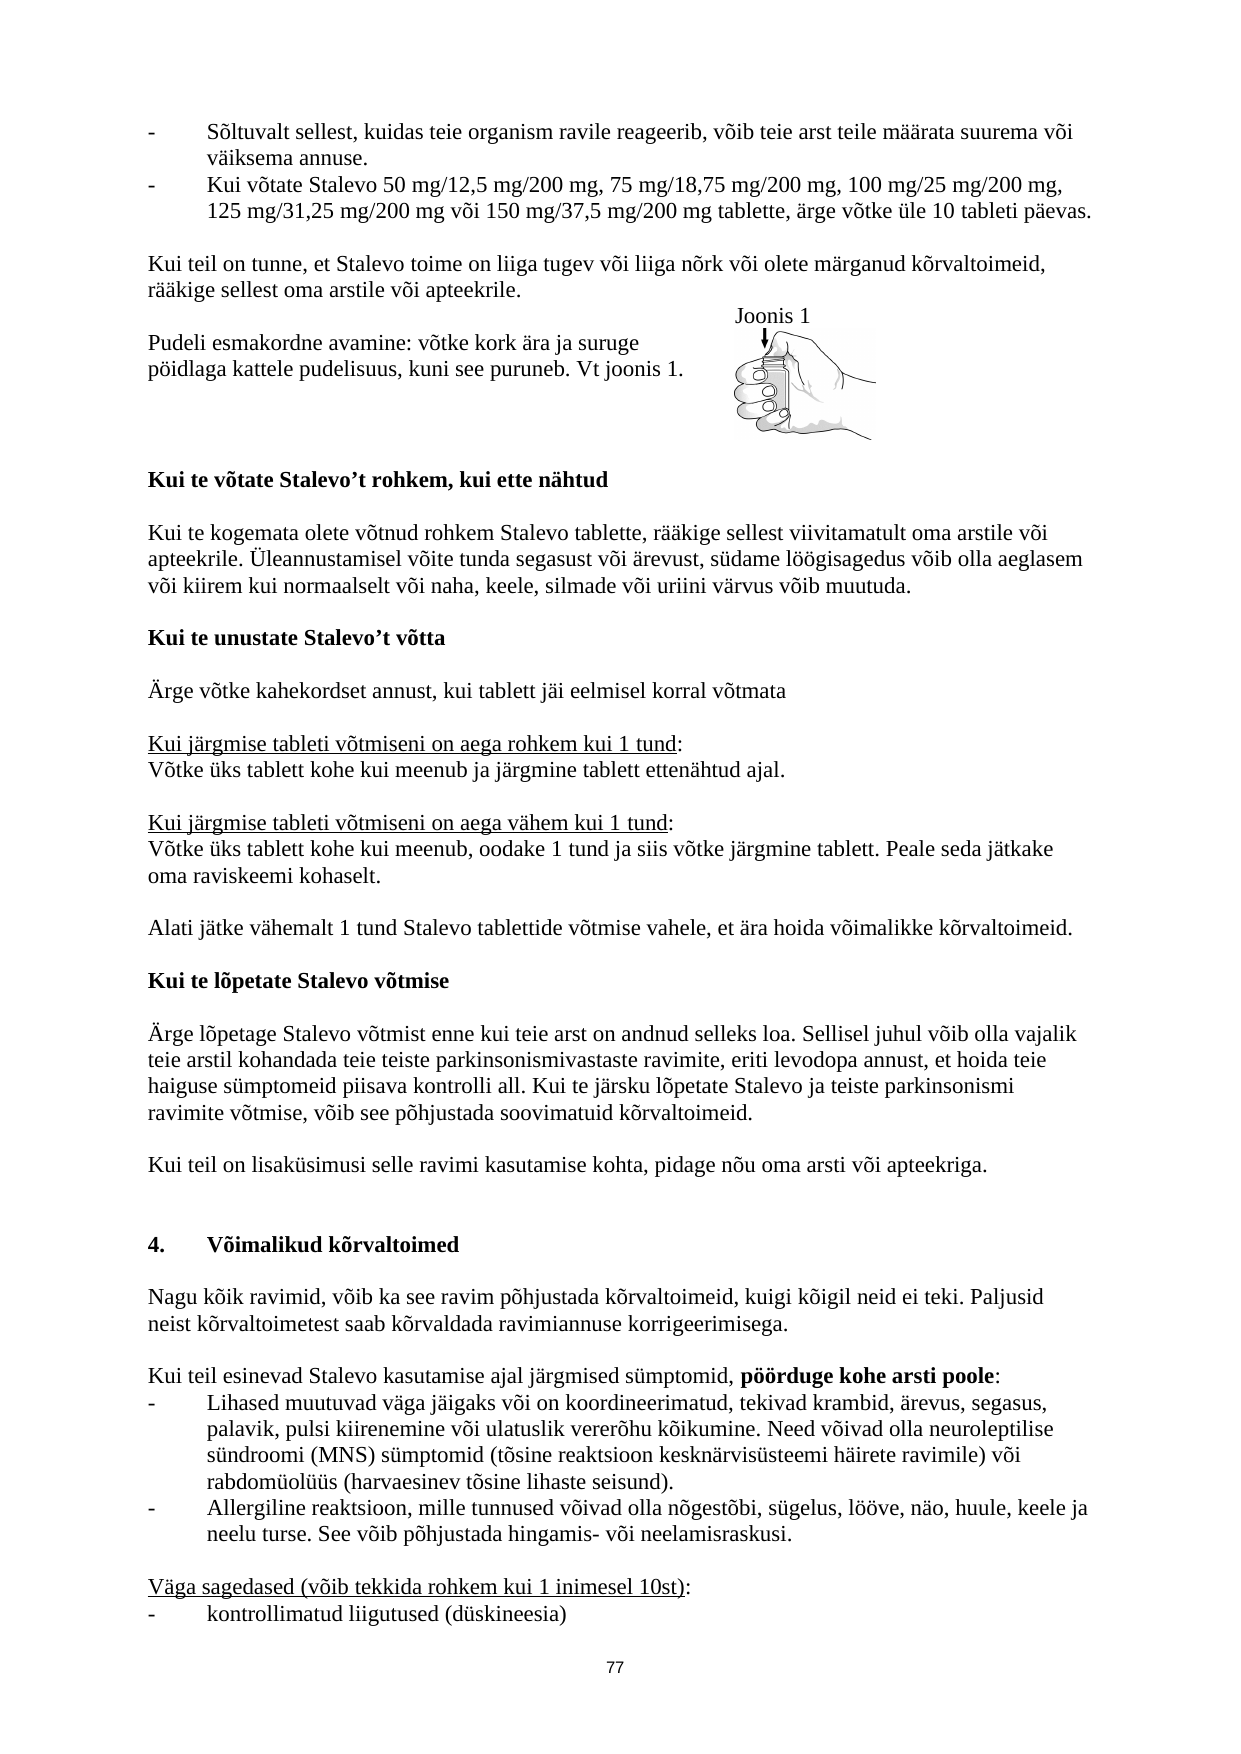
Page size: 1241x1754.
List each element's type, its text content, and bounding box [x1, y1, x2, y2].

picture [734, 328, 876, 440]
text - Sõltuvalt sellest, kuidas teie organism ravile reageerib, võib teie arst teile määrata suurema või väiksema annuse. [148, 118, 1093, 171]
list Nagu kõik ravimid, võib ka see ravim põhjustada kõrvaltoimeid, kuigi kõigil neid ei teki. Paljusid neist kõrvaltoimetest saab kõrvaldada ravimiannuse korrigeerimisega. [148, 1283, 1093, 1336]
list Väga sagedased (võib tekkida rohkem kui 1 inimesel 10st): [148, 1573, 1096, 1599]
list 4. Võimalikud kõrvaltoimed [148, 1231, 1093, 1257]
list Kui teil on lisaküsimusi selle ravimi kasutamise kohta, pidage nõu oma arsti või apteekriga. [148, 1152, 1093, 1178]
list Võtke üks tablett kohe kui meenub, oodake 1 tund ja siis võtke järgmine tablett. Peale seda jätkake oma raviskeemi kohaselt. [148, 835, 1093, 888]
table_header Joonis 1 [724, 303, 1104, 440]
list Võtke üks tablett kohe kui meenub ja järgmine tablett ettenähtud ajal. [148, 756, 1093, 783]
text - kontrollimatud liigutused (düskineesia) [148, 1599, 1093, 1626]
text Kui teil esinevad Stalevo kasutamise ajal järgmised sümptomid, pöörduge kohe arsti poole: [148, 1362, 1093, 1389]
list Alati jätke vähemalt 1 tund Stalevo tablettide võtmise vahele, et ära hoida võimalikke kõrvaltoimeid. [148, 914, 1093, 941]
table_header Pudeli esmakordne avamine: võtke kork ära ja suruge pöidlaga kattele pudelisuus, kuni see puruneb. Vt joonis 1. [136, 303, 723, 440]
list Kui te võtate Stalevo’t rohkem, kui ette nähtud [148, 466, 1093, 493]
text - Allergiline reaktsioon, mille tunnused võivad olla nõgestõbi, sügelus, lööve, näo, huule, keele ja neelu turse. See võib põhjustada hingamis- või neelamisraskusi. [148, 1494, 1093, 1547]
list Kui te lõpetate Stalevo võtmise [148, 967, 1093, 993]
text - Kui võtate Stalevo 50 mg/12,5 mg/200 mg, 75 mg/18,75 mg/200 mg, 100 mg/25 mg/200 mg, 125 mg/31,25 mg/200 mg või 150 mg/37,5 mg/200 mg tablette, ärge võtke üle 10 tableti päevas. [148, 171, 1093, 223]
list Ärge võtke kahekordset annust, kui tablett jäi eelmisel korral võtmata [148, 677, 1093, 703]
list Kui te kogemata olete võtnud rohkem Stalevo tablette, rääkige sellest viivitamatult oma arstile või apteekrile. Üleannustamisel võite tunda segasust või ärevust, südame löögisagedus võib olla aeglasem või kiirem kui normaalselt või naha, keele, silmade või uriini värvus võib muutuda. [148, 519, 1093, 598]
list Kui te unustate Stalevo’t võtta [148, 624, 1093, 651]
list Kui teil on tunne, et Stalevo toime on liiga tugev või liiga nõrk või olete märganud kõrvaltoimeid, rääkige sellest oma arstile või apteekrile. [148, 250, 1093, 303]
list Kui järgmise tableti võtmiseni on aega rohkem kui 1 tund: [148, 730, 1093, 756]
text - Lihased muutuvad väga jäigaks või on koordineerimatud, tekivad krambid, ärevus, segasus, palavik, pulsi kiirenemine või ulatuslik vererõhu kõikumine. Need võivad olla neuroleptilise sündroomi (MNS) sümptomid (tõsine reaktsioon kesknärvisüsteemi häirete ravimile) või rabdomüolüüs (harvaesinev tõsine lihaste seisund). [148, 1389, 1093, 1494]
list Kui järgmise tableti võtmiseni on aega vähem kui 1 tund: [148, 809, 1093, 835]
list Ärge lõpetage Stalevo võtmist enne kui teie arst on andnud selleks loa. Sellisel juhul võib olla vajalik teie arstil kohandada teie teiste parkinsonismivastaste ravimite, eriti levodopa annust, et hoida teie haiguse sümptomeid piisava kontrolli all. Kui te järsku lõpetate Stalevo ja teiste parkinsonismi ravimite võtmise, võib see põhjustada soovimatuid kõrvaltoimeid. [148, 1020, 1093, 1125]
